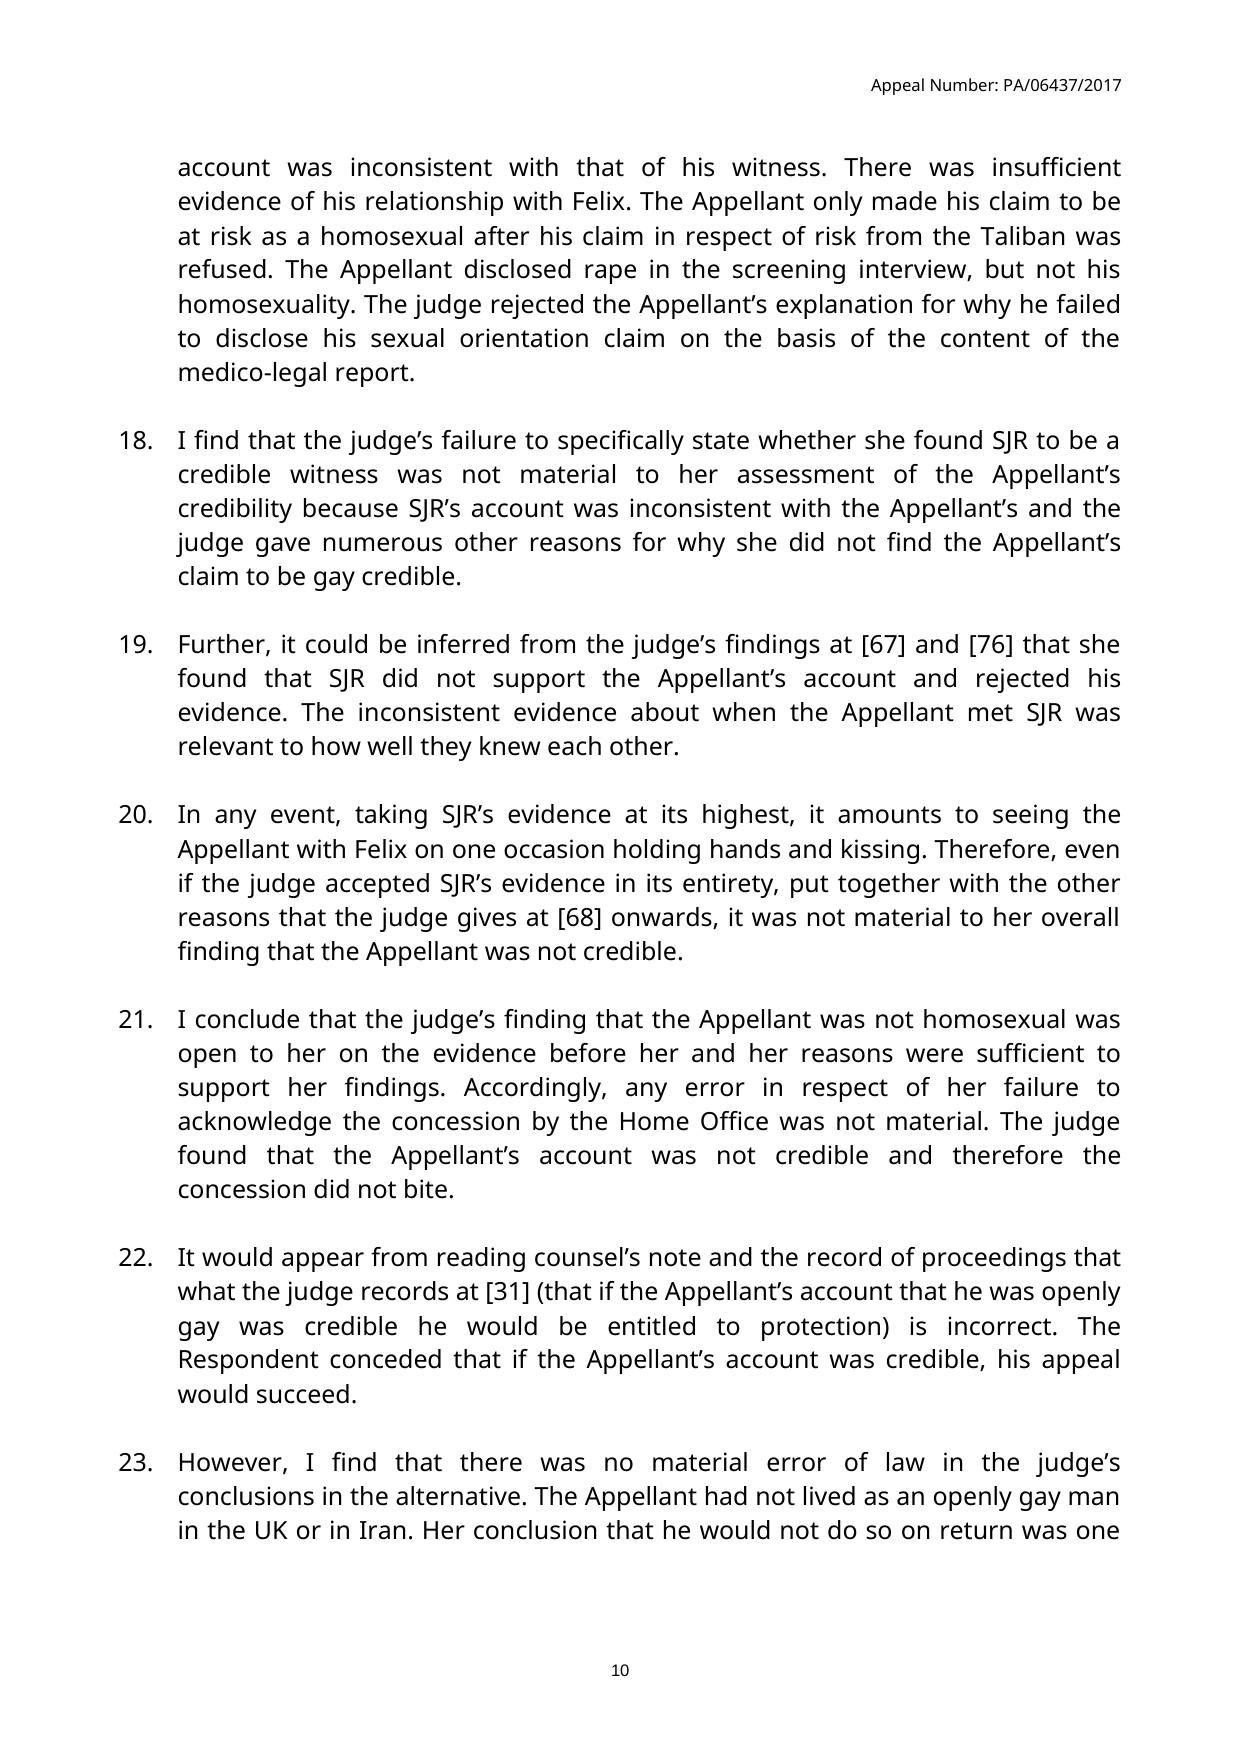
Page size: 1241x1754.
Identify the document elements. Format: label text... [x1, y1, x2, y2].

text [118, 1444, 1122, 1547]
text 22. It would appear from reading counsel’s note and the record of proceedings that what the judge records at [31] (that if the Appellant’s account that he was openly gay was credible he would be entitled to protection) is incorrect. The Respondent conceded that if the Appellant’s account was credible, his appeal would succeed. [118, 1240, 1122, 1410]
text 18. I find that the judge’s failure to specifically state whether she found SJR to be a credible witness was not material to her assessment of the Appellant’s credibility because SJR’s account was inconsistent with the Appellant’s and the judge gave numerous other reasons for why she did not find the Appellant’s claim to be gay credible. [118, 422, 1122, 593]
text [118, 150, 1122, 388]
text 19. Further, it could be inferred from the judge’s findings at [67] and [76] that she found that SJR did not support the Appellant’s account and rejected his evidence. The inconsistent evidence about when the Appellant met SJR was relevant to how well they knew each other. [118, 627, 1122, 763]
text 21. I conclude that the judge’s finding that the Appellant was not homosexual was open to her on the evidence before her and her reasons were sufficient to support her findings. Accordingly, any error in respect of her failure to acknowledge the concession by the Home Office was not material. The judge found that the Appellant’s account was not credible and therefore the concession did not bite. [118, 1002, 1122, 1206]
text 20. In any event, taking SJR’s evidence at its highest, it amounts to seeing the Appellant with Felix on one occasion holding hands and kissing. Therefore, even if the judge accepted SJR’s evidence in its entirety, put together with the other reasons that the judge gives at [68] onwards, it was not material to her overall finding that the Appellant was not credible. [118, 797, 1122, 967]
